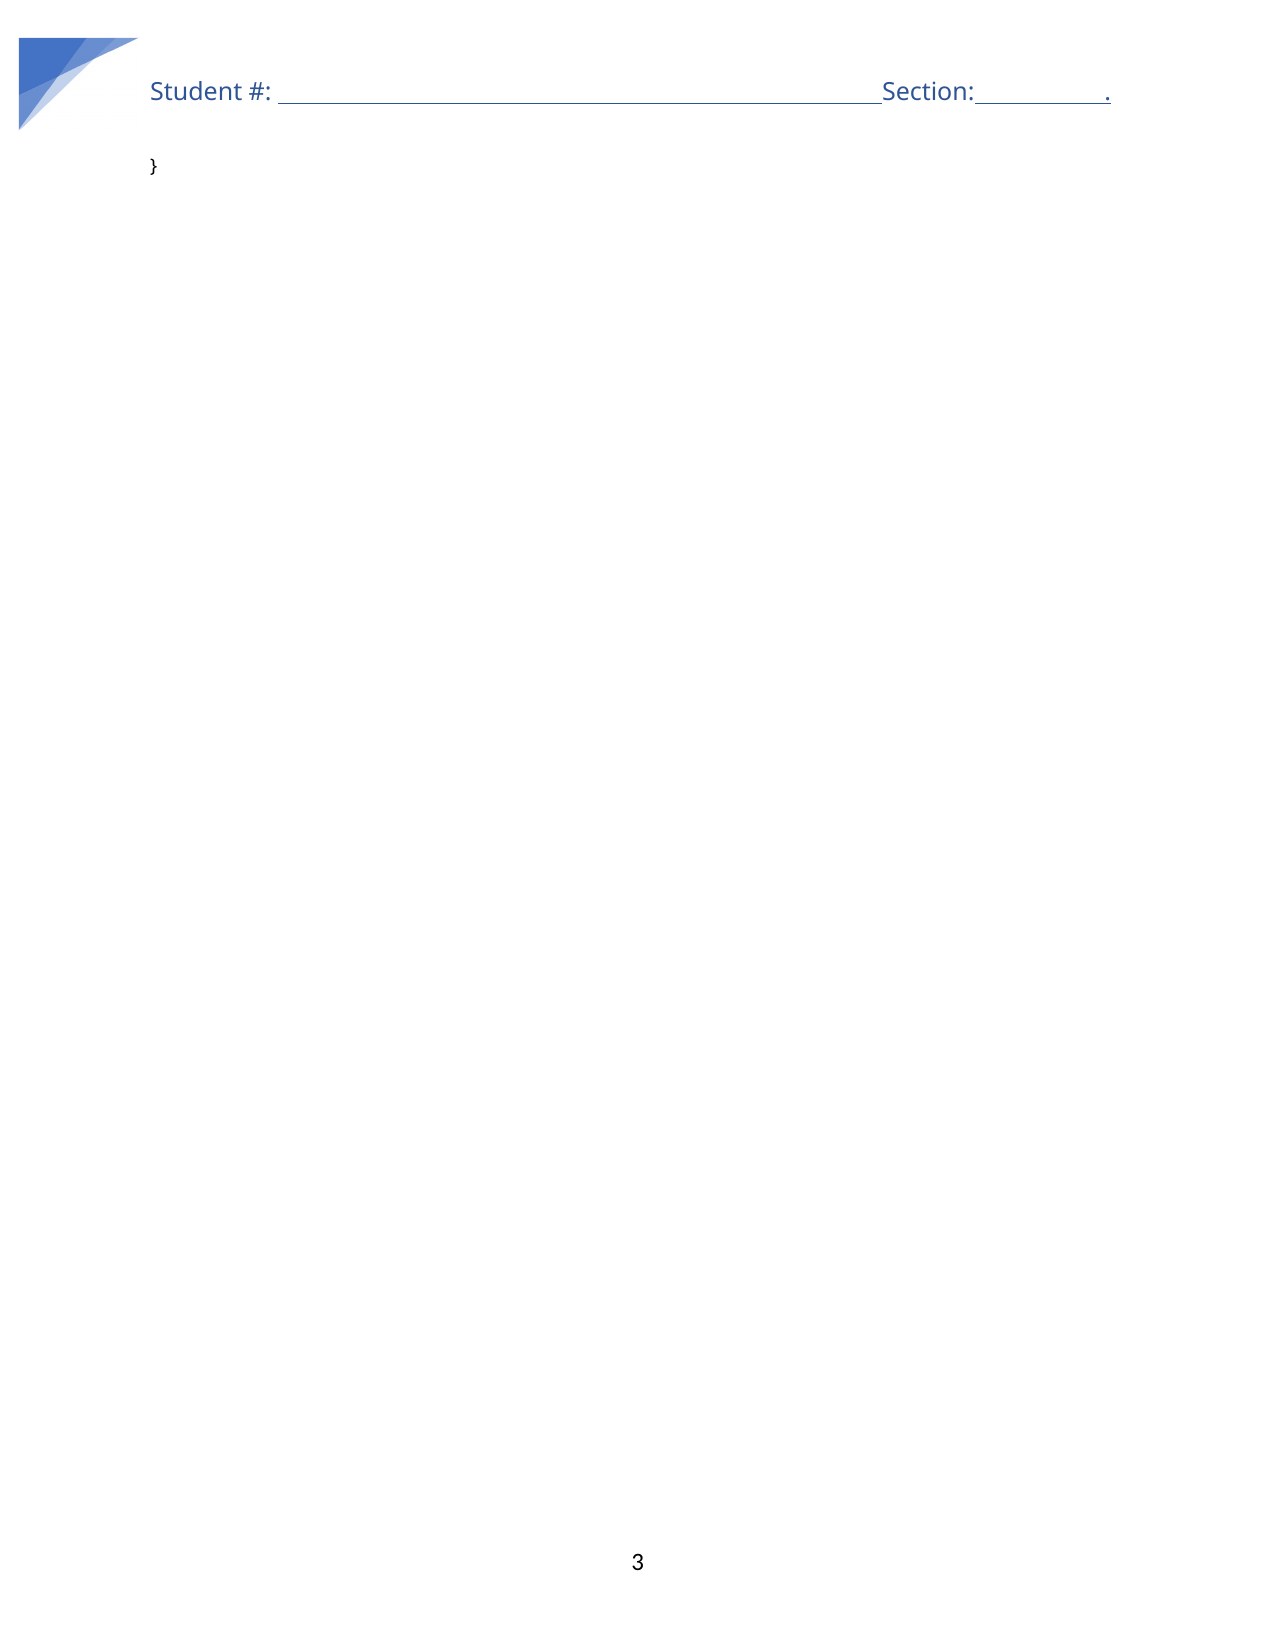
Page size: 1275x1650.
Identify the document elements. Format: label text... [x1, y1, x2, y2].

text } [150, 150, 1125, 178]
picture [18, 37, 140, 132]
